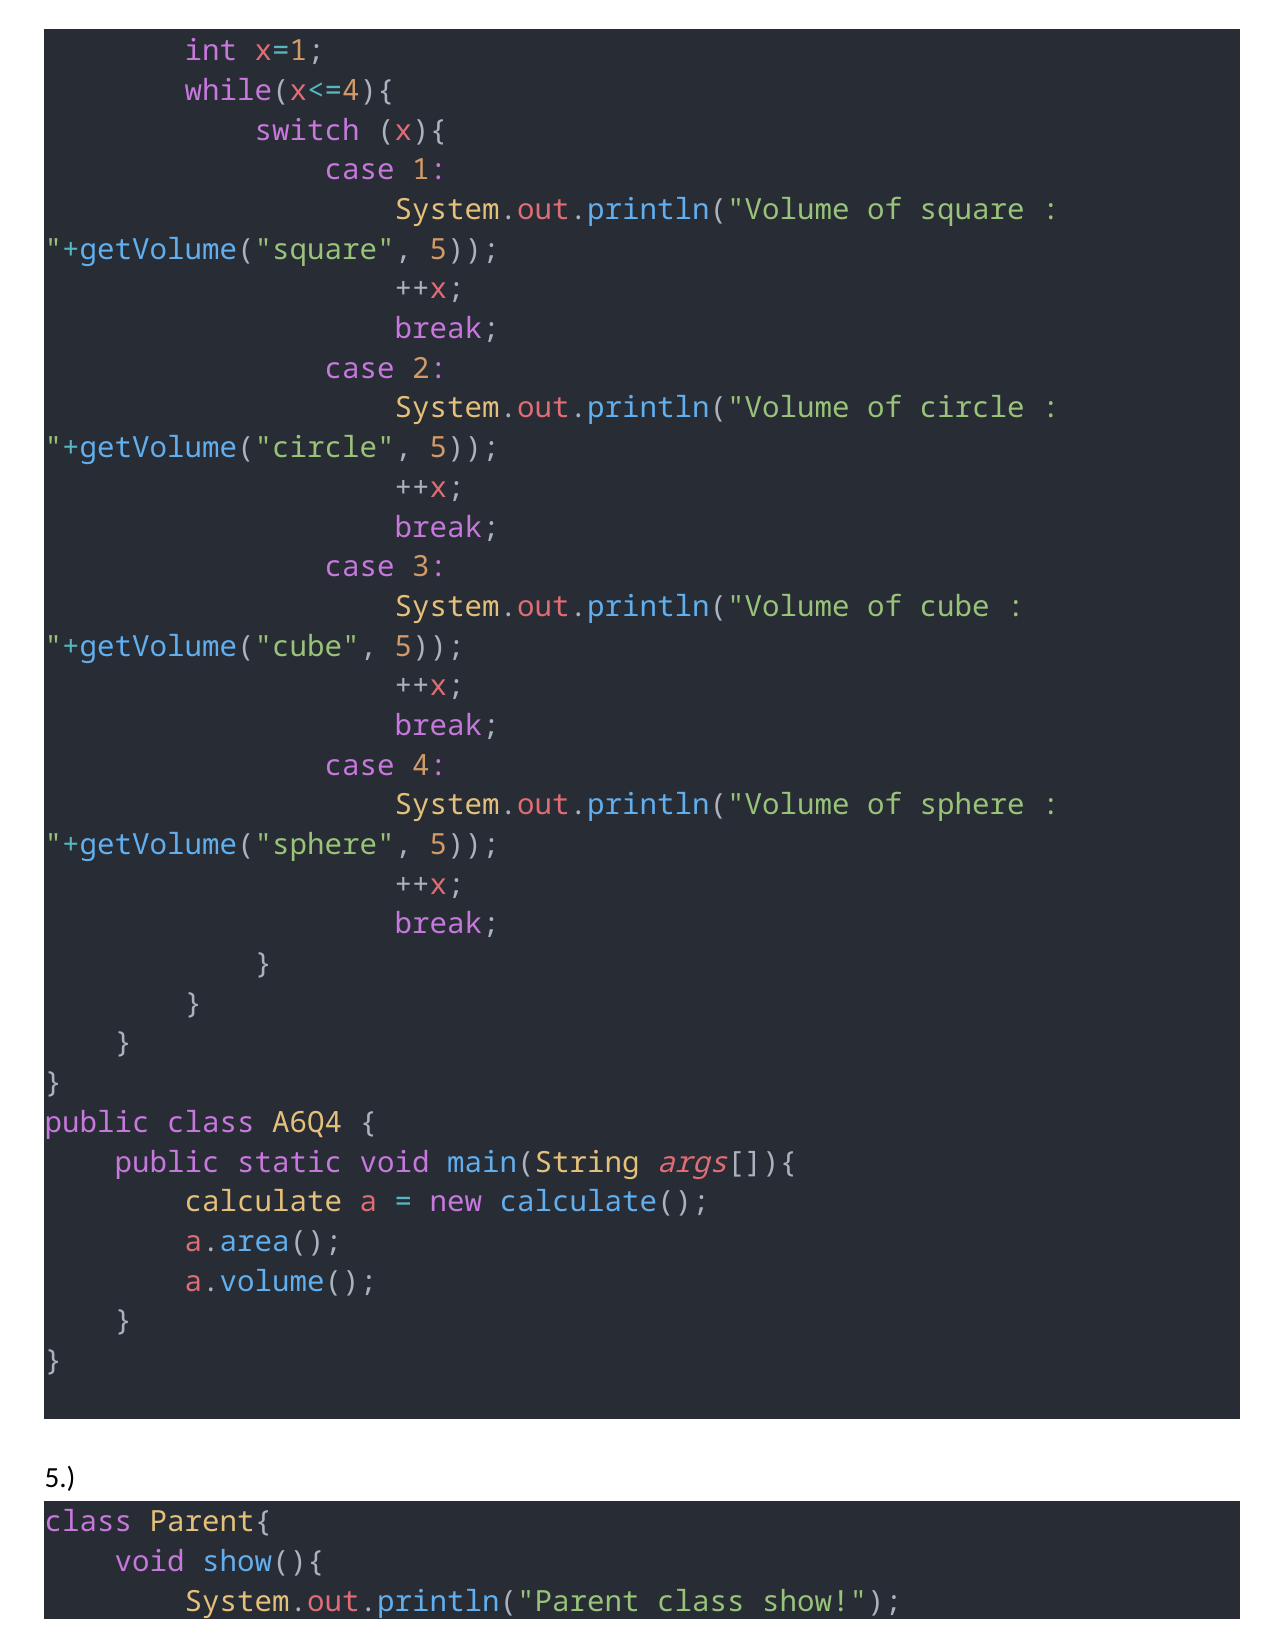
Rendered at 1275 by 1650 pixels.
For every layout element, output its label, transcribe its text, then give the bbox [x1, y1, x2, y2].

text } [44, 942, 1240, 982]
text 5.) [44, 1459, 1240, 1495]
text case 4: [44, 744, 1240, 784]
text System.out.println("Volume of circle : "+getVolume("circle", 5)); [44, 387, 1240, 466]
text System.out.println("Volume of square : "+getVolume("square", 5)); [44, 188, 1240, 268]
text public static void main(String args[]){ [44, 1141, 1240, 1181]
text class Parent{ [44, 1501, 1240, 1540]
text ++x; [44, 664, 1240, 704]
text } [44, 1022, 1240, 1061]
text case 2: [44, 347, 1240, 387]
text break; [44, 903, 1240, 942]
text System.out.println("Volume of cube : "+getVolume("cube", 5)); [44, 585, 1240, 664]
text case 3: [44, 546, 1240, 585]
text ++x; [44, 863, 1240, 903]
text } [44, 1061, 1240, 1101]
text break; [44, 307, 1240, 347]
text a.volume(); [44, 1260, 1240, 1299]
text calculate a = new calculate(); [44, 1181, 1240, 1220]
text case 1: [44, 149, 1240, 188]
text void show(){ [44, 1540, 1240, 1580]
text a.area(); [44, 1220, 1240, 1260]
text ++x; [44, 268, 1240, 307]
text public class A6Q4 { [44, 1101, 1240, 1141]
text } [44, 1299, 1240, 1339]
text int x=1; [44, 29, 1240, 69]
text System.out.println("Volume of sphere : "+getVolume("sphere", 5)); [44, 784, 1240, 863]
text } [44, 982, 1240, 1022]
text } [44, 1339, 1240, 1379]
text while(x<=4){ [44, 69, 1240, 109]
text ++x; [44, 466, 1240, 506]
text break; [44, 704, 1240, 744]
text switch (x){ [44, 109, 1240, 149]
text break; [44, 506, 1240, 546]
text System.out.println("Parent class show!"); [44, 1580, 1240, 1619]
